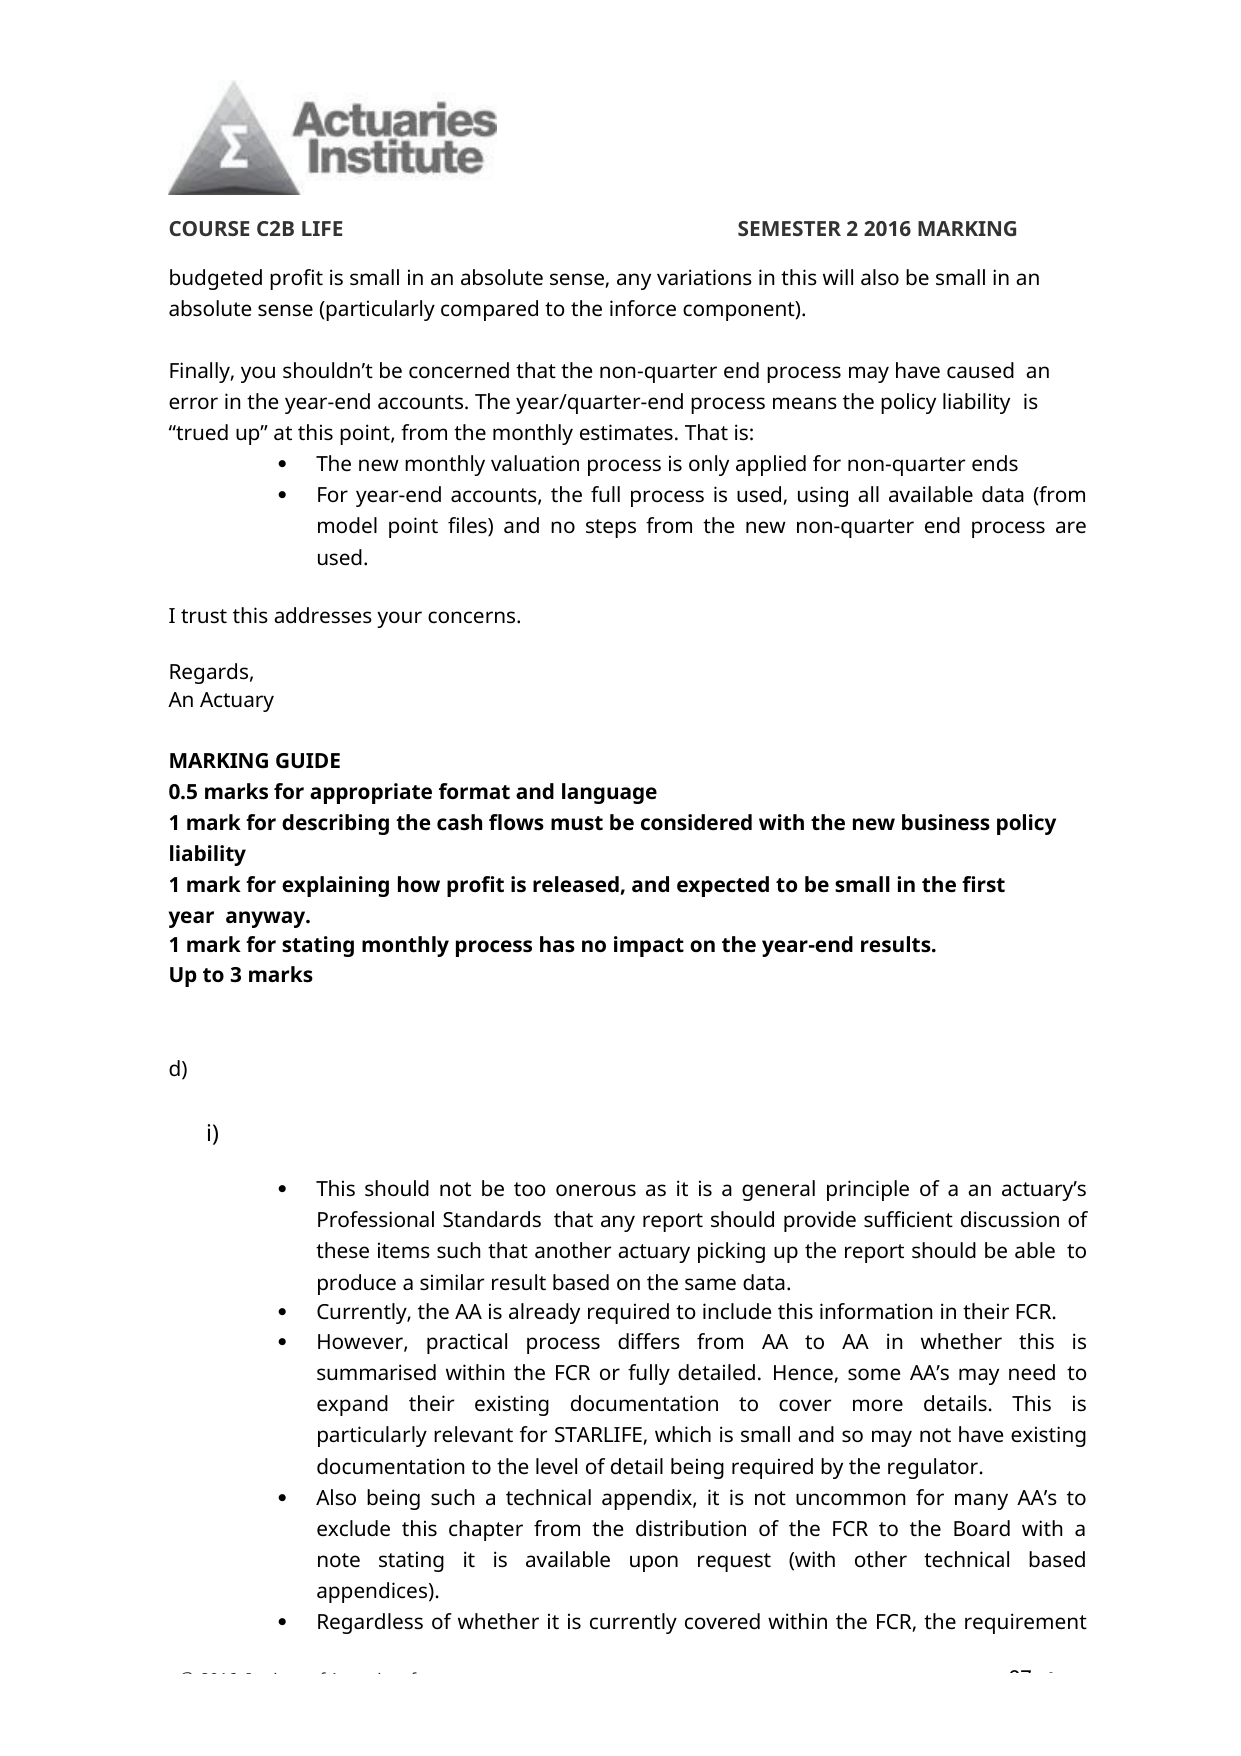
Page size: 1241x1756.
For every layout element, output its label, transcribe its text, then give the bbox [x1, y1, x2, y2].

text An Actuary [168, 691, 1098, 712]
list Currently, the AA is already required to include this information in their FCR. [278, 1299, 1098, 1324]
text d) [168, 1054, 1098, 1083]
picture [168, 80, 497, 195]
subtitle i) [206, 1116, 1098, 1148]
text 0.5 marks for appropriate format and language [168, 777, 1098, 806]
text Up to 3 marks [168, 961, 1098, 989]
text budgeted profit is small in an absolute sense, any variations in this will also be small in an absolute sense (particularly compared to the inforce component). [168, 263, 1070, 322]
text I trust this addresses your concerns. Regards, [168, 578, 578, 691]
text 1 mark for stating monthly process has no impact on the year-end results. [168, 933, 1098, 958]
subtitle MARKING GUIDE [168, 746, 1098, 775]
text Finally, you shouldn’t be concerned that the non-quarter end process may have caused an error in the year-end accounts. The year/quarter-end process means the policy liability is “trued up” at this point, from the monthly estimates. That is: [168, 356, 1070, 447]
list However, practical process differs from AA to AA in whether this is summarised within the FCR or fully detailed. Hence, some AA’s may need to expand their existing documentation to cover more details. This is particularly relevant for STARLIFE, which is small and so may not have existing documentation to the level of detail being required by the regulator. [278, 1327, 1087, 1480]
list The new monthly valuation process is only applied for non-quarter ends [278, 449, 1098, 478]
list Also being such a technical appendix, it is not uncommon for many AA’s to exclude this chapter from the distribution of the FCR to the Board with a note stating it is available upon request (with other technical based appendices). [278, 1483, 1087, 1604]
text 1 mark for describing the cash flows must be considered with the new business policy liability [168, 808, 1070, 868]
text 1 mark for explaining how profit is released, and expected to be small in the first year anyway. [168, 870, 1035, 930]
list This should not be too onerous as it is a general principle of a an actuary’s Professional Standards that any report should provide sufficient discussion of these items such that another actuary picking up the report should be able to produce a similar result based on the same data. [278, 1174, 1087, 1296]
list For year-end accounts, the full process is used, using all available data (from model point files) and no steps from the new non-quarter end process are used. [278, 480, 1087, 571]
